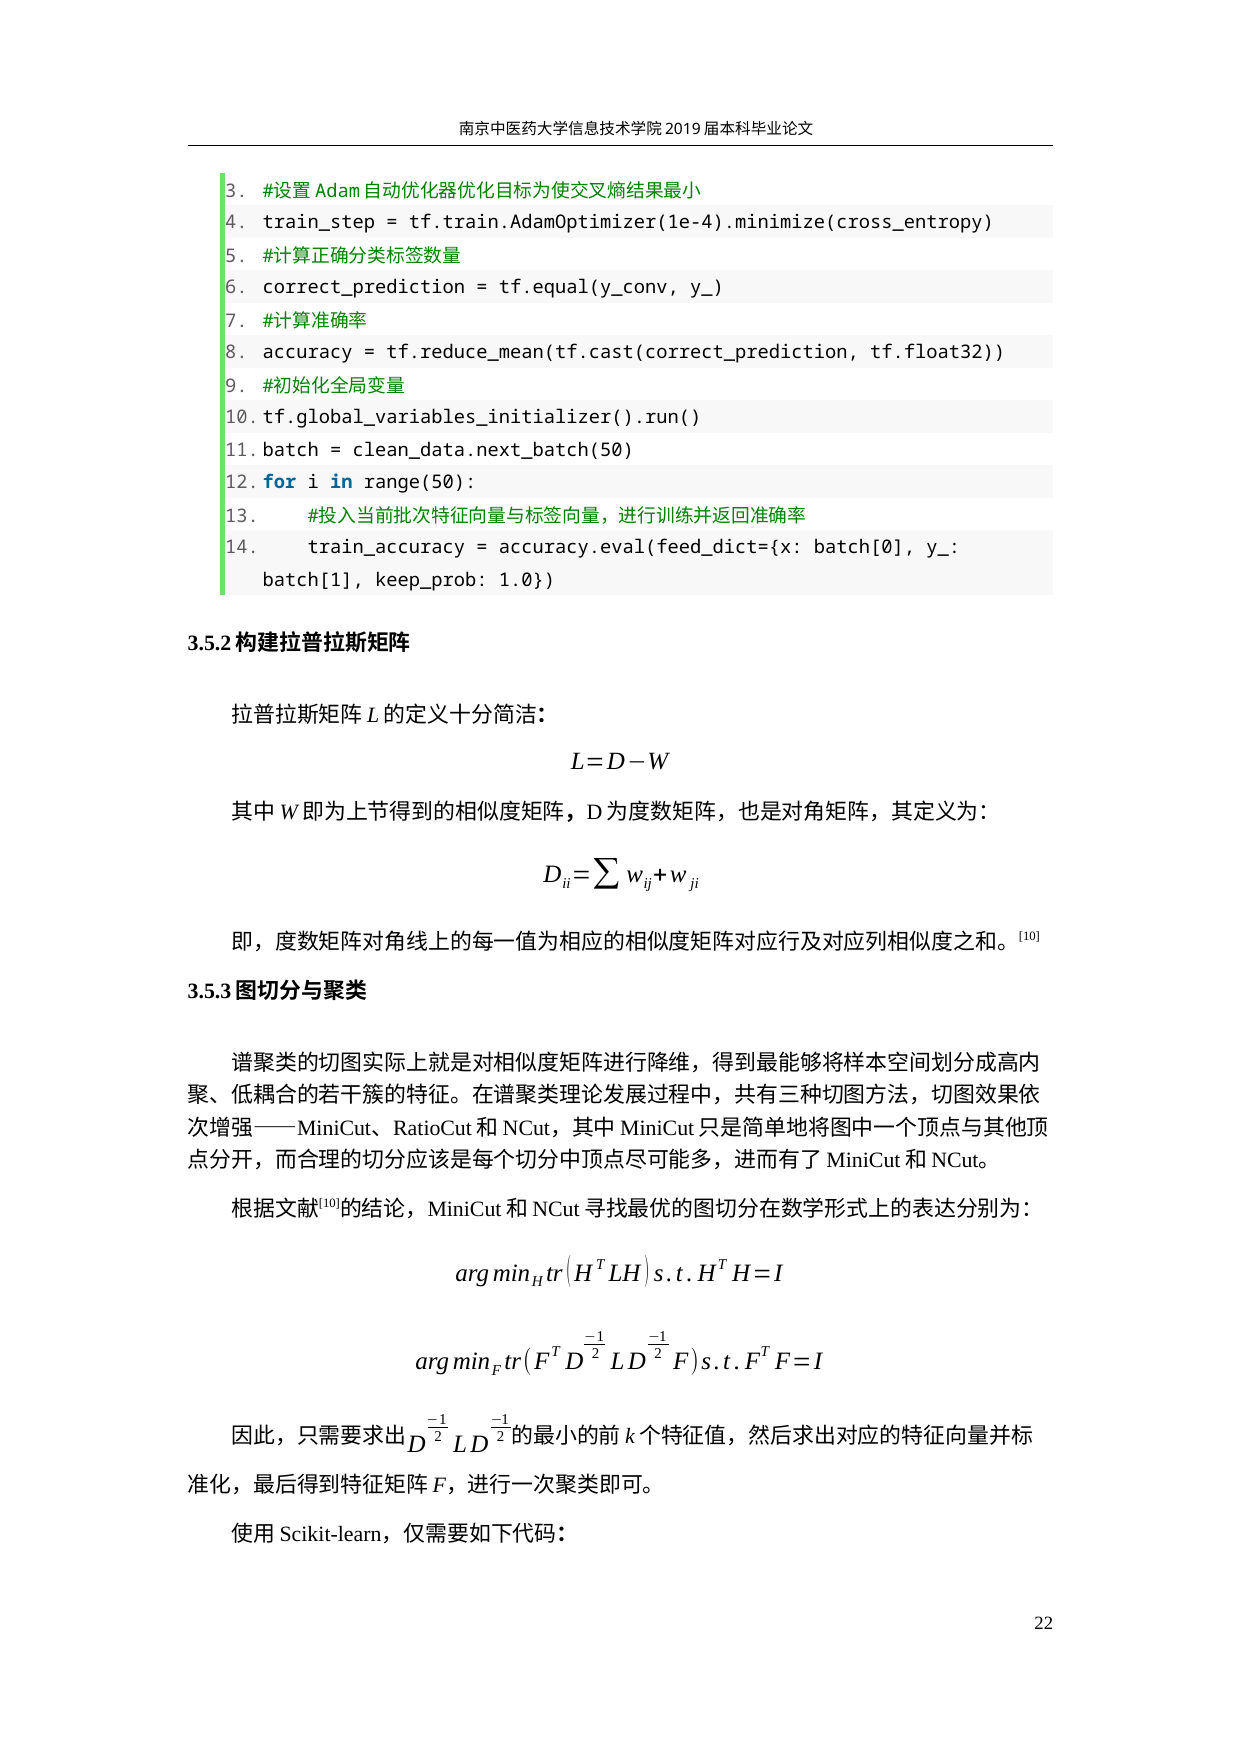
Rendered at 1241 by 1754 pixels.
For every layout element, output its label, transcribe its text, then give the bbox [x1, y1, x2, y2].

list train_step = tf.train.AdamOptimizer(1e-4).minimize(cross_entropy) [225, 205, 1053, 238]
text 因此，只需要求出的最小的前k个特征值，然后求出对应的特征向量并标准化，最后得到特征矩阵F，进行一次聚类即可。 [187, 1402, 1053, 1499]
text 根据文献[10]的结论，MiniCut和NCut寻找最优的图切分在数学形式上的表达分别为： [187, 1190, 1053, 1223]
list train_accuracy = accuracy.eval(feed_dict={x: batch[0], y_: batch[1], keep_prob: 1.0}) [225, 530, 1053, 595]
list correct_prediction = tf.equal(y_conv, y_) [225, 270, 1053, 303]
list #计算正确分类标签数量 [225, 238, 1053, 270]
subtitle 3.5.3图切分与聚类 [187, 972, 1053, 1005]
list batch = clean_data.next_batch(50) [225, 433, 1053, 465]
text 拉普拉斯矩阵L的定义十分简洁： [187, 696, 1053, 729]
list for i in range(50): [225, 465, 1053, 498]
text 谱聚类的切图实际上就是对相似度矩阵进行降维，得到最能够将样本空间划分成高内聚、低耦合的若干簇的特征。在谱聚类理论发展过程中，共有三种切图方法，切图效果依次增强——MiniCut、RatioCut和NCut，其中MiniCut只是简单地将图中一个顶点与其他顶点分开，而合理的切分应该是每个切分中顶点尽可能多，进而有了MiniCut和NCut。 [187, 1044, 1053, 1174]
list #计算准确率 [225, 303, 1053, 335]
list #投入当前批次特征向量与标签向量，进行训练并返回准确率 [225, 498, 1053, 530]
list tf.global_variables_initializer().run() [225, 400, 1053, 433]
text 即，度数矩阵对角线上的每一值为相应的相似度矩阵对应行及对应列相似度之和。[10] [187, 924, 1053, 956]
list #设置Adam自动优化器优化目标为使交叉熵结果最小 [225, 173, 1053, 205]
text 使用Scikit-learn，仅需要如下代码： [187, 1515, 1053, 1548]
subtitle 3.5.2构建拉普拉斯矩阵 [187, 624, 1053, 657]
list #初始化全局变量 [225, 368, 1053, 400]
list accuracy = tf.reduce_mean(tf.cast(correct_prediction, tf.float32)) [225, 335, 1053, 368]
text 其中W即为上节得到的相似度矩阵，D为度数矩阵，也是对角矩阵，其定义为： [187, 794, 1053, 826]
